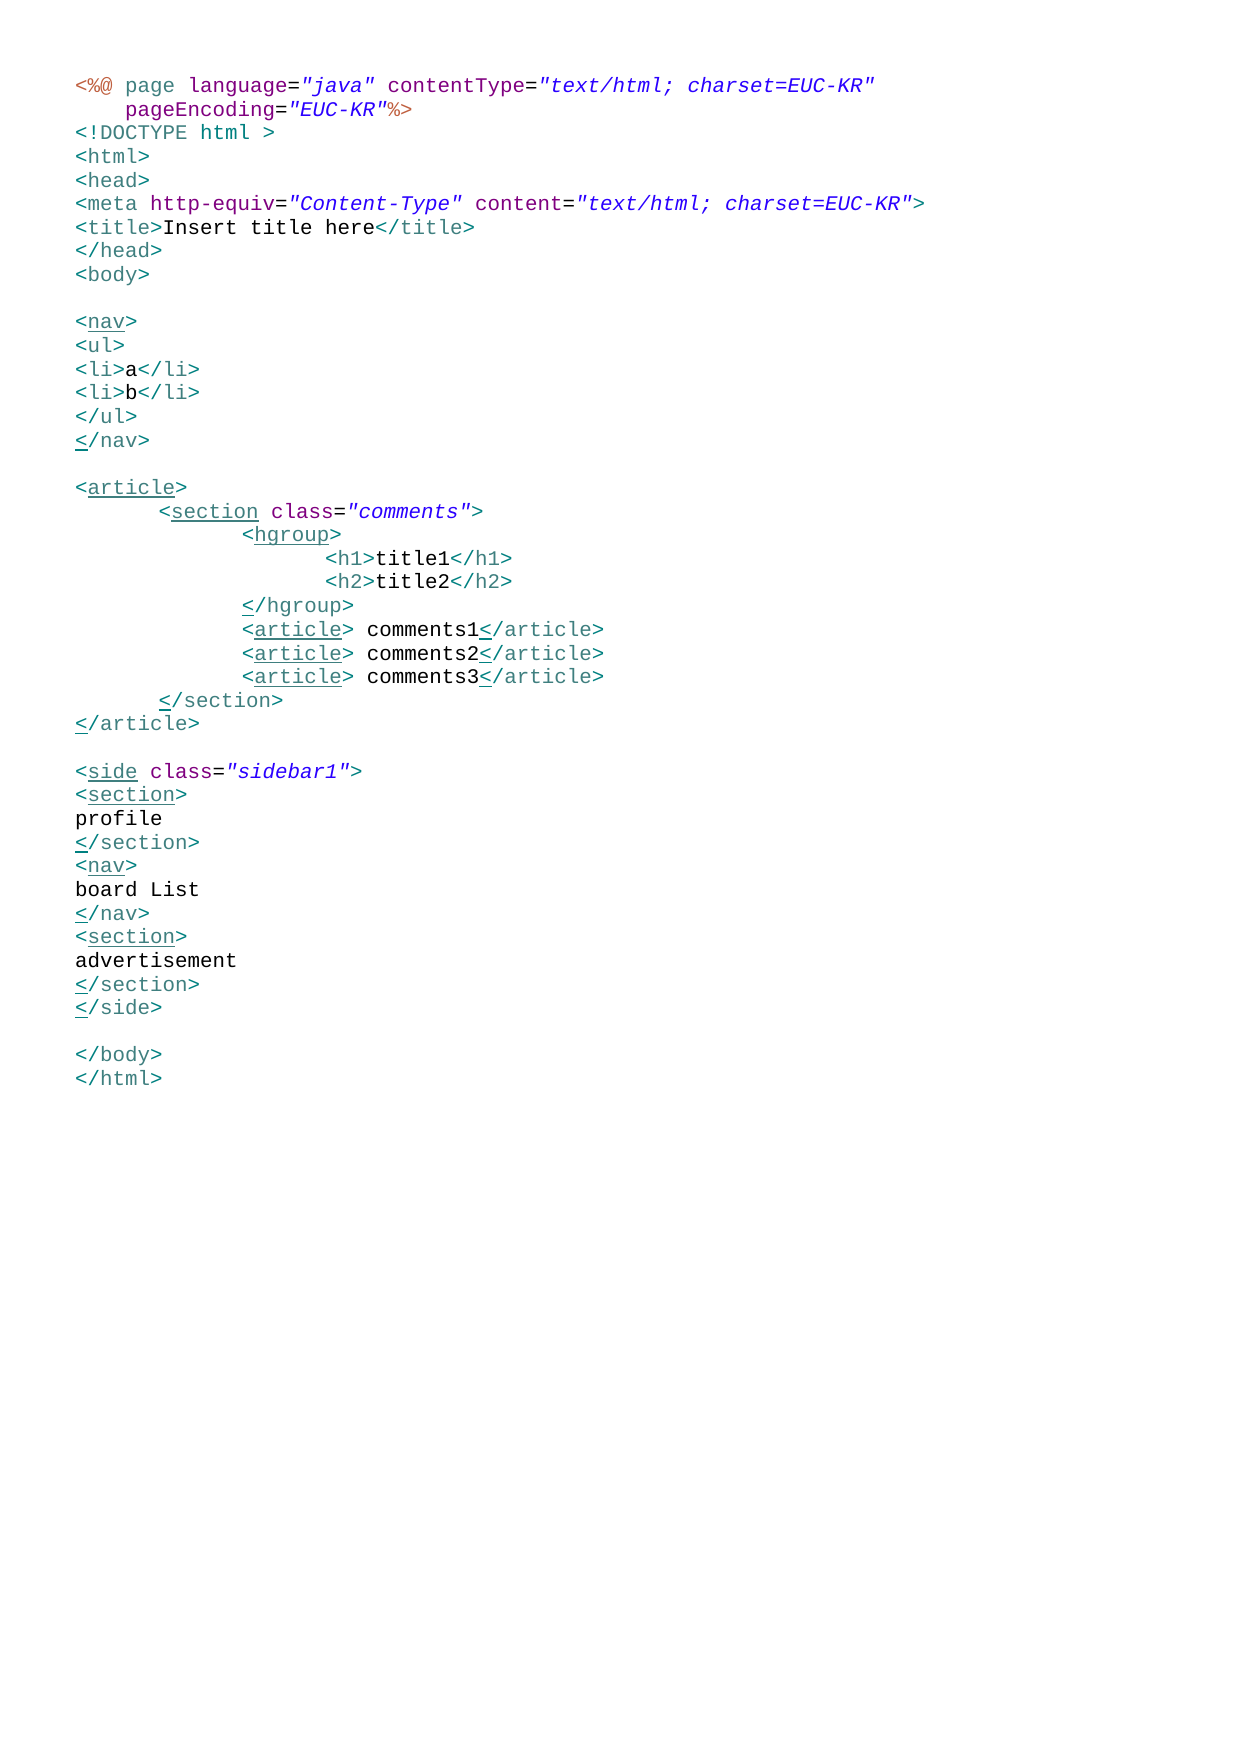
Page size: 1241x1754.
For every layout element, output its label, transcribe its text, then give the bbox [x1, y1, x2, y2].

text <li>b</li> [75, 382, 1165, 406]
text </section> [75, 973, 1165, 997]
text <nav> [75, 855, 1165, 879]
text <head> [75, 169, 1165, 193]
text <article> comments2</article> [75, 642, 1165, 666]
text <section> [75, 784, 1165, 808]
text <li>a</li> [75, 359, 1165, 382]
text </side> [75, 997, 1165, 1021]
text <body> [75, 264, 1165, 288]
text <article> comments1</article> [75, 619, 1165, 642]
text </body> [75, 1044, 1165, 1068]
text <nav> [75, 311, 1165, 335]
text </section> [75, 832, 1165, 855]
text <article> [75, 477, 1165, 501]
text </nav> [75, 430, 1165, 453]
text <!DOCTYPE html > [75, 122, 1165, 146]
text </head> [75, 241, 1165, 264]
text <section class="comments"> [75, 501, 1165, 524]
text <ul> [75, 335, 1165, 359]
text <meta http-equiv="Content-Type" content="text/html; charset=EUC-KR"> [75, 193, 1165, 217]
text <html> [75, 146, 1165, 169]
text <hgroup> [75, 524, 1165, 548]
text <section> [75, 926, 1165, 950]
text <%@ page language="java" contentType="text/html; charset=EUC-KR" [75, 75, 1165, 99]
text pageEncoding="EUC-KR"%> [75, 99, 1165, 122]
text <h1>title1</h1> [75, 548, 1165, 572]
text </section> [75, 690, 1165, 713]
text <title>Insert title here</title> [75, 217, 1165, 241]
text <h2>title2</h2> [75, 572, 1165, 595]
text </ul> [75, 406, 1165, 430]
text <side class="sidebar1"> [75, 761, 1165, 784]
text </article> [75, 713, 1165, 737]
text profile [75, 808, 1165, 832]
text </html> [75, 1068, 1165, 1092]
text advertisement [75, 950, 1165, 973]
text <article> comments3</article> [75, 666, 1165, 690]
text board List [75, 879, 1165, 903]
text </hgroup> [75, 595, 1165, 619]
text </nav> [75, 903, 1165, 926]
